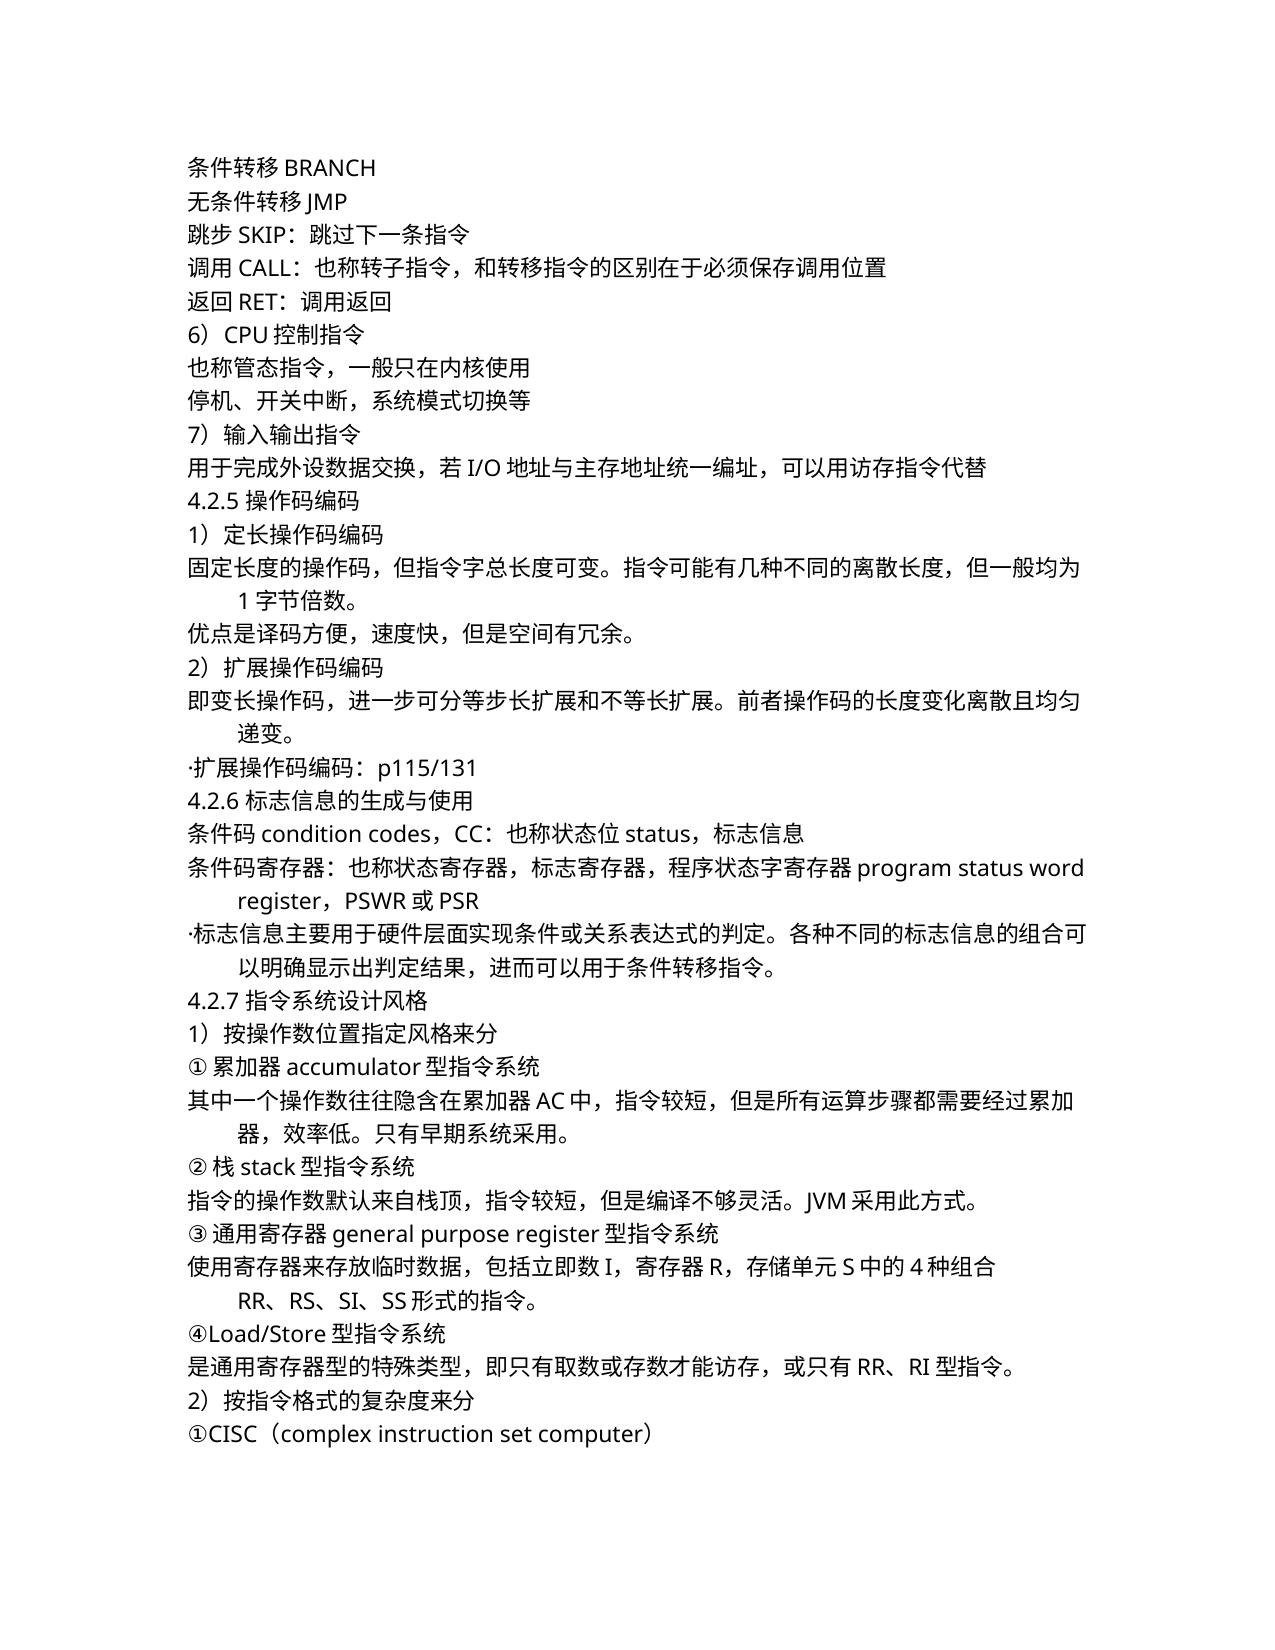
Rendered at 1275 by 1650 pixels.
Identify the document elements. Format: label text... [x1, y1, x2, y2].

text 固定长度的操作码，但指令字总长度可变。指令可能有几种不同的离散长度，但一般均为1字节倍数。 [187, 550, 1087, 616]
text ·扩展操作码编码：p115/131 [187, 749, 1087, 783]
text 条件码condition codes，CC：也称状态位status，标志信息 [187, 816, 1087, 849]
text 6）CPU控制指令 [187, 317, 1087, 350]
text 条件码寄存器：也称状态寄存器，标志寄存器，程序状态字寄存器program status word register，PSWR或PSR [187, 849, 1087, 916]
text 条件转移BRANCH [187, 150, 1087, 183]
text 指令的操作数默认来自栈顶，指令较短，但是编译不够灵活。JVM采用此方式。 [187, 1182, 1087, 1216]
text 即变长操作码，进一步可分等步长扩展和不等长扩展。前者操作码的长度变化离散且均匀递变。 [187, 683, 1087, 749]
text ·标志信息主要用于硬件层面实现条件或关系表达式的判定。各种不同的标志信息的组合可以明确显示出判定结果，进而可以用于条件转移指令。 [187, 916, 1087, 983]
text 1）定长操作码编码 [187, 516, 1087, 550]
text 7）输入输出指令 [187, 416, 1087, 450]
text 用于完成外设数据交换，若I/O地址与主存地址统一编址，可以用访存指令代替 [187, 450, 1087, 483]
text 返回RET：调用返回 [187, 283, 1087, 317]
text ②栈stack型指令系统 [187, 1149, 1087, 1182]
text 停机、开关中断，系统模式切换等 [187, 383, 1087, 416]
text 调用CALL：也称转子指令，和转移指令的区别在于必须保存调用位置 [187, 250, 1087, 283]
text ③通用寄存器general purpose register型指令系统 [187, 1216, 1087, 1249]
text 4.2.7 指令系统设计风格 [187, 983, 1087, 1016]
text 4.2.6 标志信息的生成与使用 [187, 783, 1087, 816]
text 1）按操作数位置指定风格来分 [187, 1016, 1087, 1049]
text ④Load/Store型指令系统 [187, 1316, 1087, 1349]
text 跳步SKIP：跳过下一条指令 [187, 217, 1087, 250]
text 其中一个操作数往往隐含在累加器AC中，指令较短，但是所有运算步骤都需要经过累加器，效率低。只有早期系统采用。 [187, 1083, 1087, 1149]
text 使用寄存器来存放临时数据，包括立即数I，寄存器R，存储单元S中的4种组合RR、RS、SI、SS形式的指令。 [187, 1249, 1087, 1316]
text 4.2.5 操作码编码 [187, 483, 1087, 516]
text 也称管态指令，一般只在内核使用 [187, 350, 1087, 383]
text 2）按指令格式的复杂度来分 [187, 1382, 1087, 1416]
text 是通用寄存器型的特殊类型，即只有取数或存数才能访存，或只有RR、RI型指令。 [187, 1349, 1087, 1382]
text 无条件转移JMP [187, 183, 1087, 217]
text ①累加器accumulator型指令系统 [187, 1049, 1087, 1083]
text 2）扩展操作码编码 [187, 649, 1087, 683]
text 优点是译码方便，速度快，但是空间有冗余。 [187, 616, 1087, 649]
text ①CISC（complex instruction set computer） [187, 1416, 1087, 1449]
